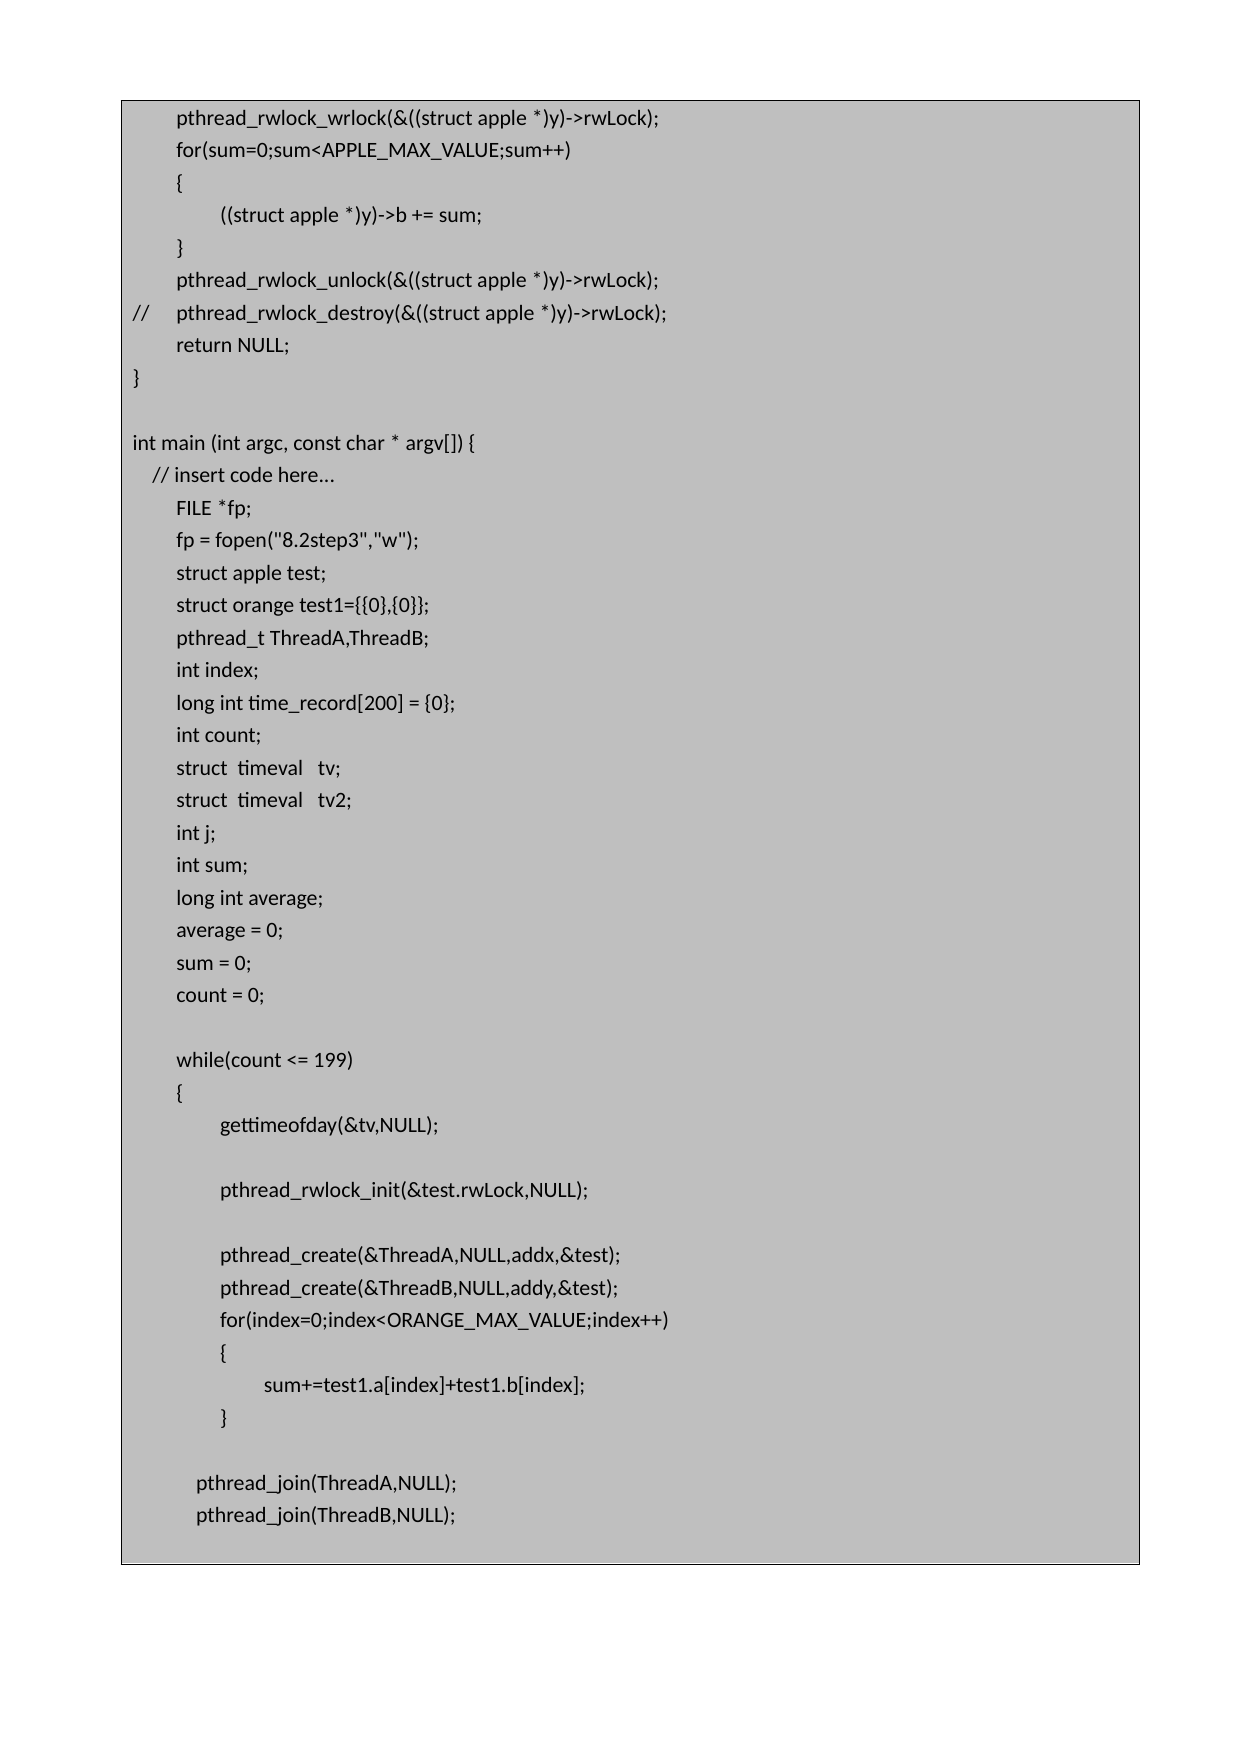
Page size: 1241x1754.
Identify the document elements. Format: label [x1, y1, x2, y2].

table_header [122, 101, 1139, 1563]
